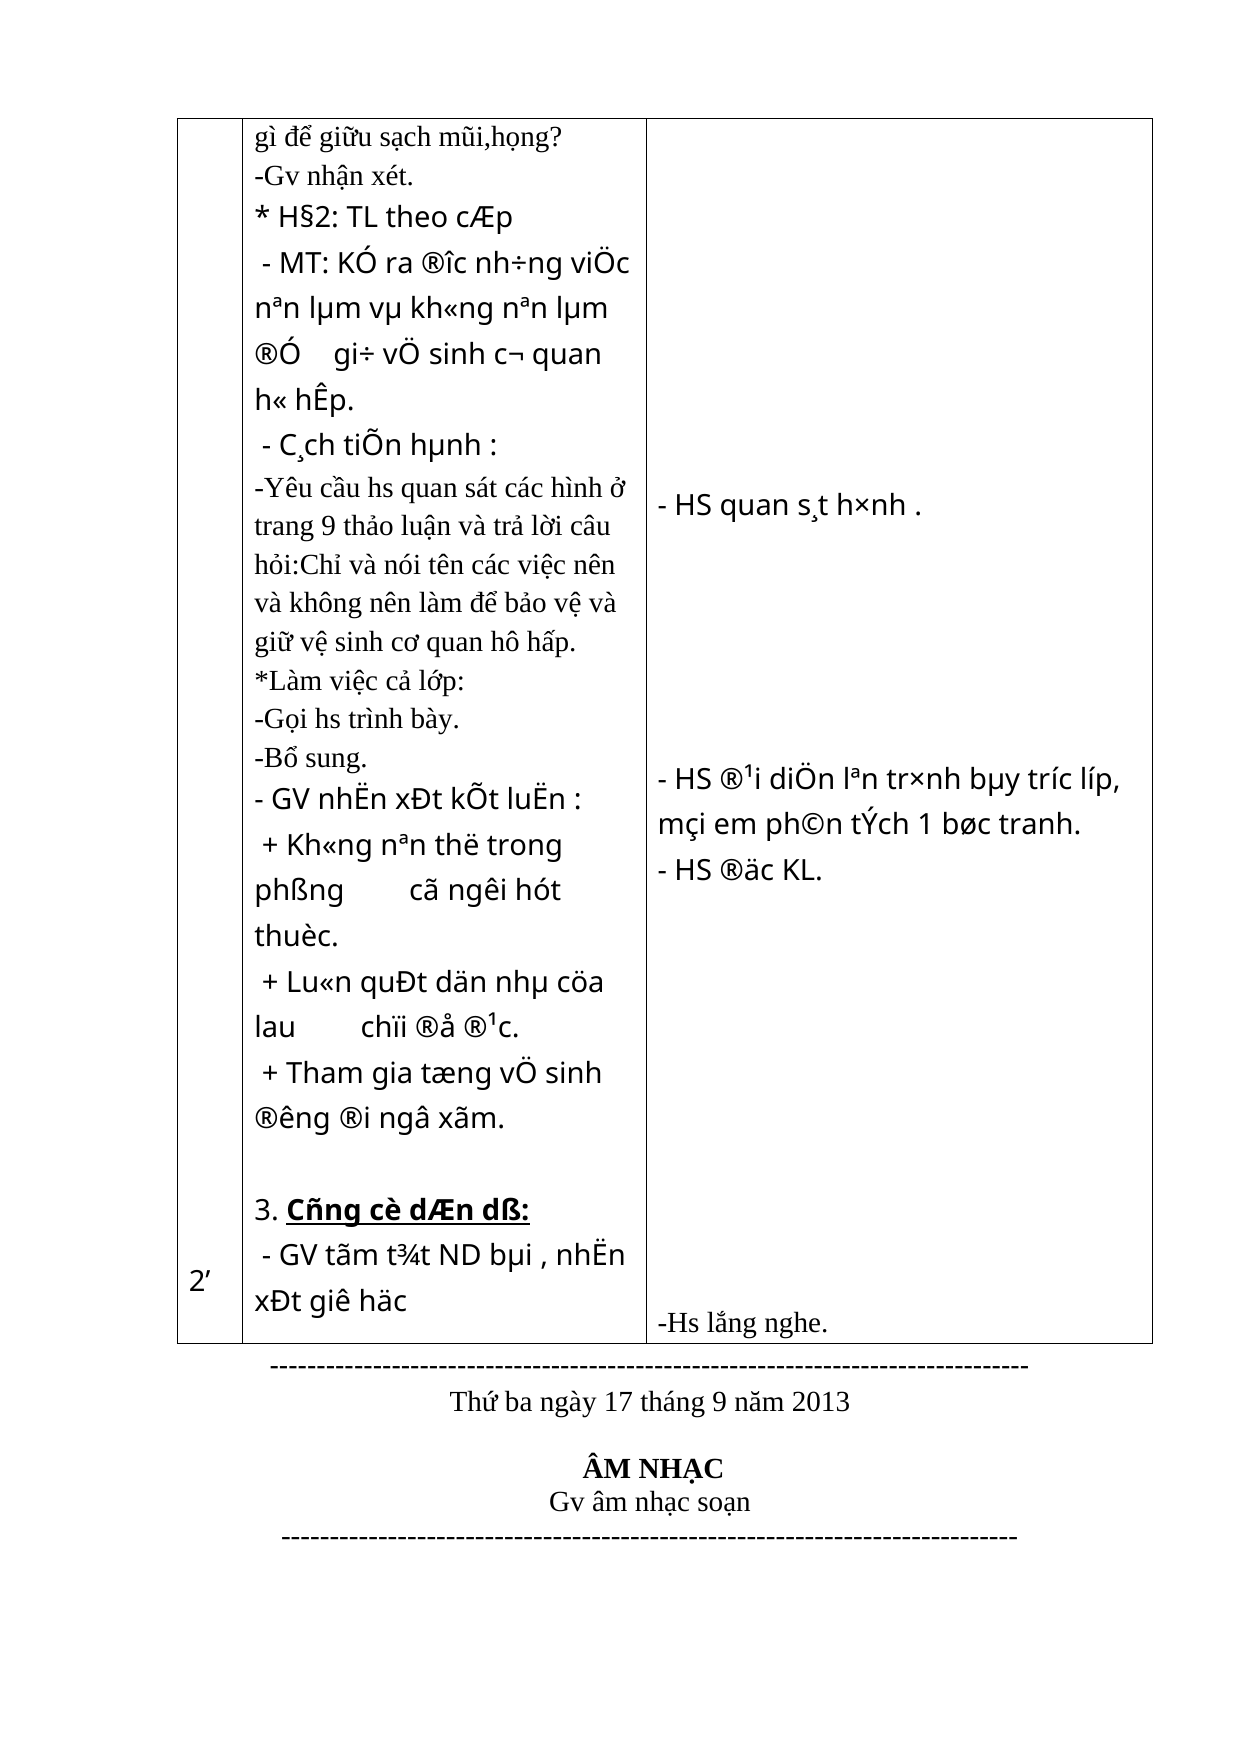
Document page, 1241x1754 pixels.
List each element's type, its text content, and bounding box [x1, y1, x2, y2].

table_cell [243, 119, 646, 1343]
text Gv âm nhạc soạn [177, 1484, 1122, 1518]
text ---------------------------------------------------------------------------- [177, 1518, 1122, 1552]
text ÂM NHẠC [177, 1451, 1122, 1484]
text Thứ ba ngày 17 tháng 9 năm 2013 [177, 1384, 1122, 1417]
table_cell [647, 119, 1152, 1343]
text --------------------------------------------------------------------------------- [177, 1344, 1122, 1384]
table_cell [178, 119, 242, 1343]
